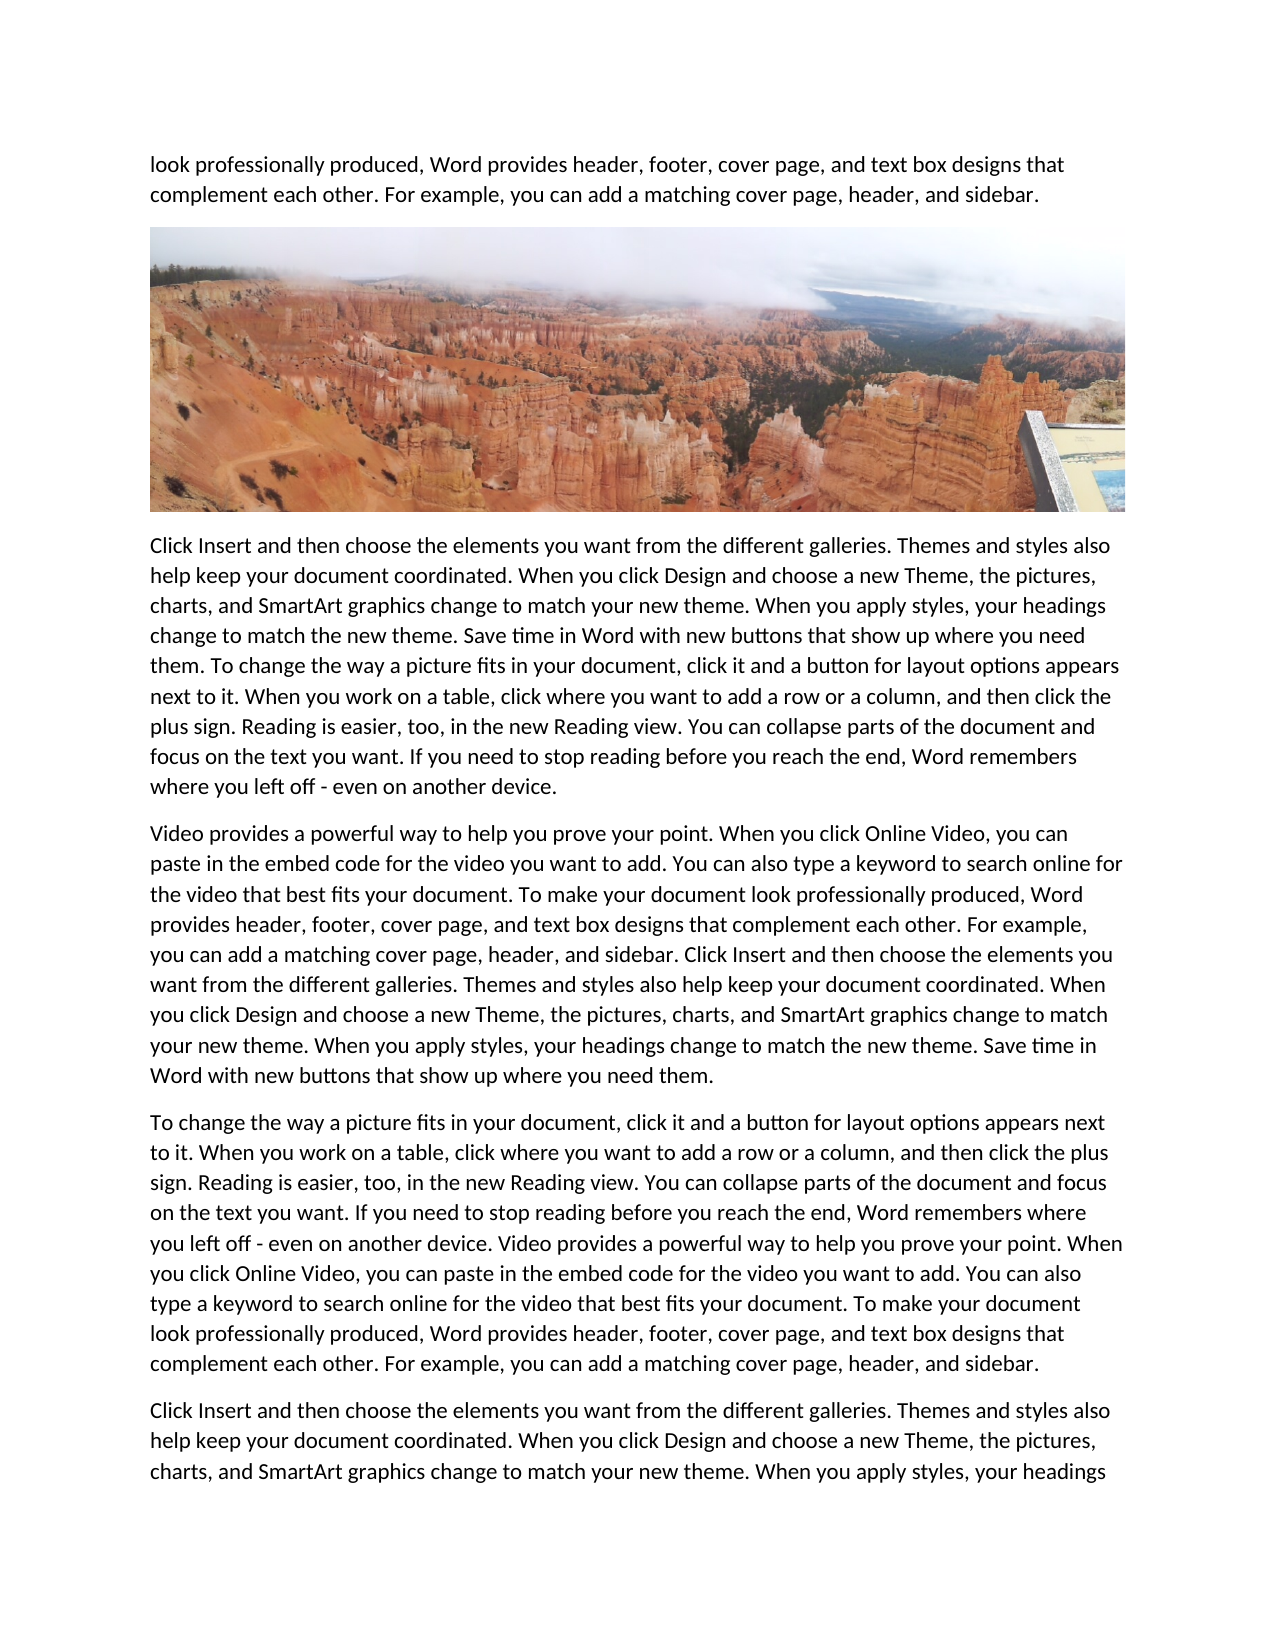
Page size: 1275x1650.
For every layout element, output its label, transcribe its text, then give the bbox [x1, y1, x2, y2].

text Video provides a powerful way to help you prove your point. When you click Online Video, you can paste in the embed code for the video you want to add. You can also type a keyword to search online for the video that best fits your document. To make your document look professionally produced, Word provides header, footer, cover page, and text box designs that complement each other. For example, you can add a matching cover page, header, and sidebar. Click Insert and then choose the elements you want from the different galleries. Themes and styles also help keep your document coordinated. When you click Design and choose a new Theme, the pictures, charts, and SmartArt graphics change to match your new theme. When you apply styles, your headings change to match the new theme. Save time in Word with new buttons that show up where you need them. [150, 819, 1125, 1089]
picture [150, 227, 1125, 512]
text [150, 150, 1125, 208]
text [150, 1396, 1125, 1485]
